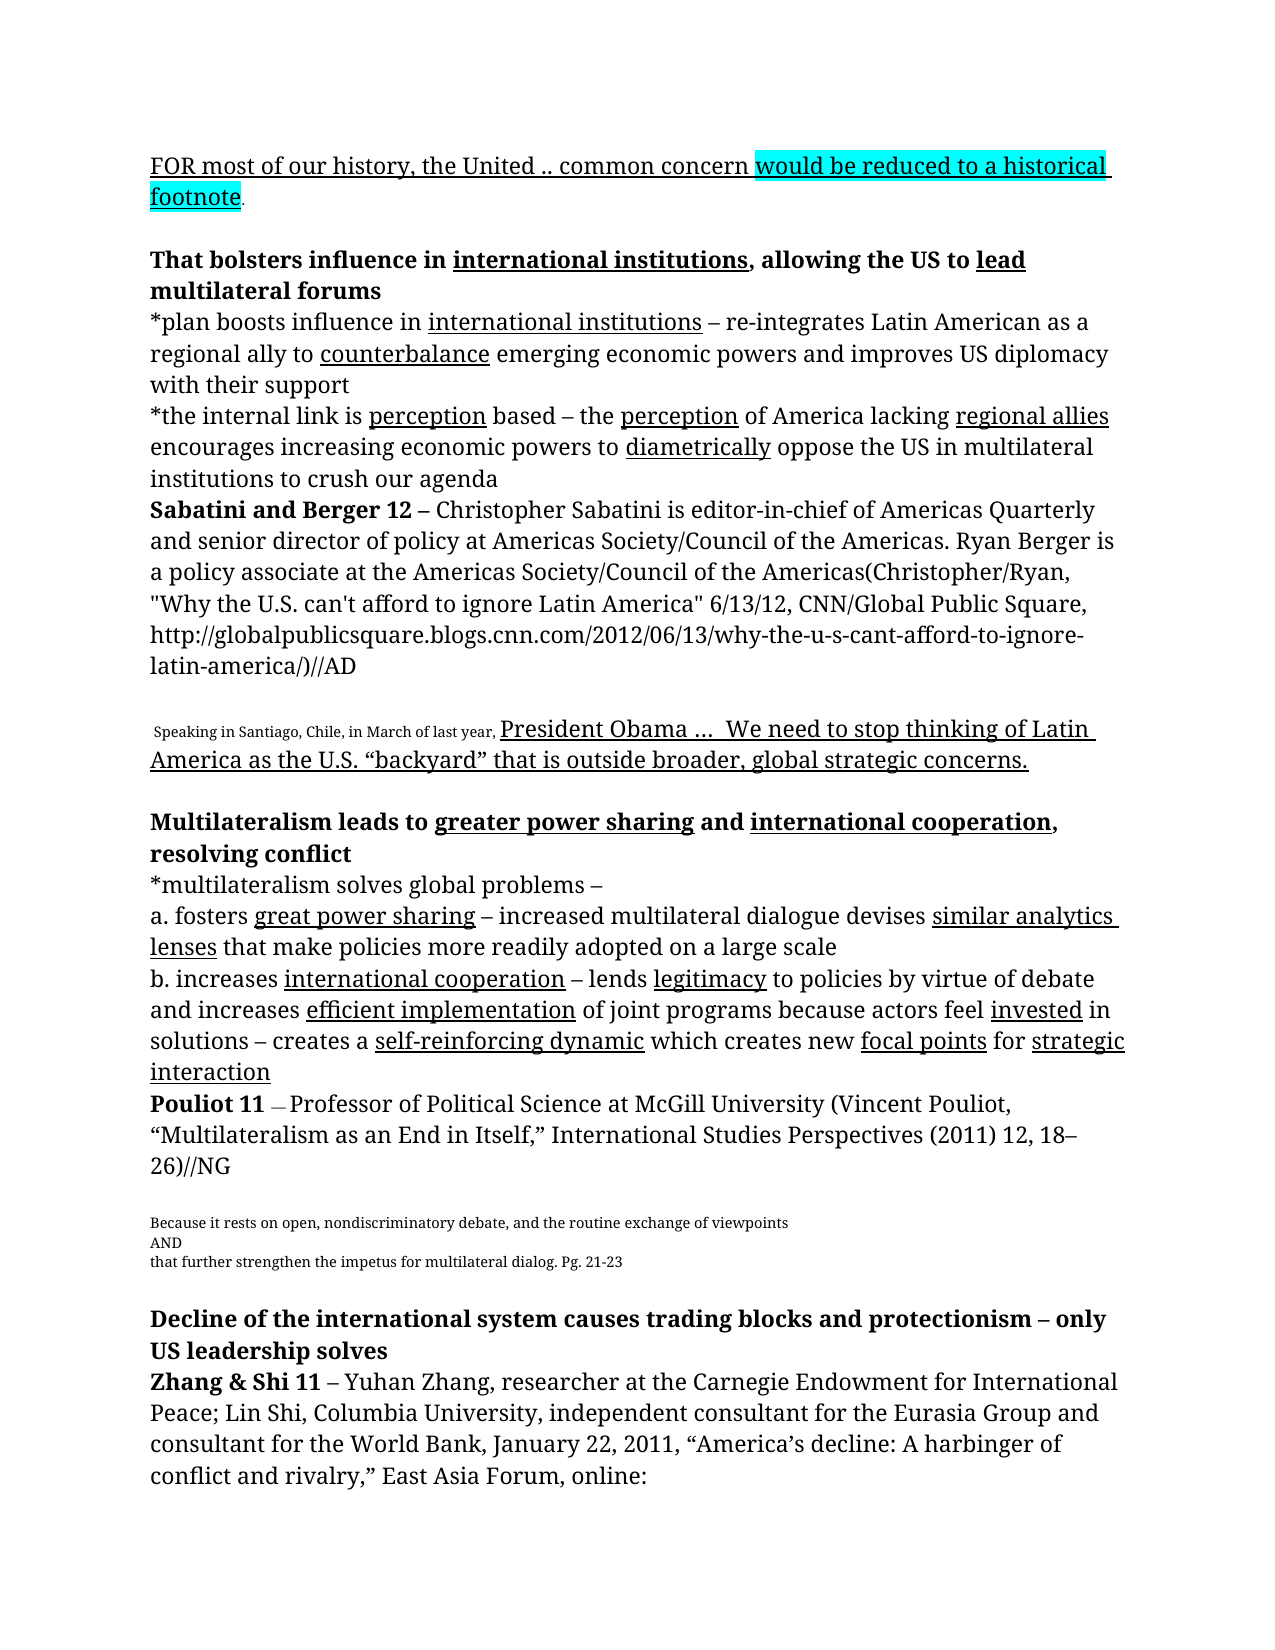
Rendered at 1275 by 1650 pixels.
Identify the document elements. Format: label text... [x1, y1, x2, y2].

text Sabatini and Berger 12 – Christopher Sabatini is editor-in-chief of Americas Quarterly and senior director of policy at Americas Society/Council of the Americas. Ryan Berger is a policy associate at the Americas Society/Council of the Americas(Christopher/Ryan, "Why the U.S. can't afford to ignore Latin America" 6/13/12, CNN/Global Public Square, http://globalpublicsquare.blogs.cnn.com/2012/06/13/why-the-u-s-cant-afford-to-ignore-latin-america/)//AD [150, 494, 1125, 681]
text *plan boosts influence in international institutions – re-integrates Latin American as a regional ally to counterbalance emerging economic powers and improves US diplomacy with their support [150, 306, 1125, 400]
text Multilateralism leads to greater power sharing and international cooperation, resolving conflict [150, 806, 1125, 869]
text *multilateralism solves global problems – [150, 869, 1125, 900]
text FOR most of our history, the United .. common concern would be reduced to a historical footnote. [150, 150, 1125, 212]
text Because it rests on open, nondiscriminatory debate, and the routine exchange of viewpoints [150, 1212, 1125, 1232]
text AND [150, 1232, 1125, 1252]
text Decline of the international system causes trading blocks and protectionism – only US leadership solves [150, 1303, 1125, 1366]
text a. fosters great power sharing – increased multilateral dialogue devises similar analytics lenses that make policies more readily adopted on a large scale [150, 900, 1125, 962]
text *the internal link is perception based – the perception of America lacking regional allies encourages increasing economic powers to diametrically oppose the US in multilateral institutions to crush our agenda [150, 400, 1125, 494]
text b. increases international cooperation – lends legitimacy to policies by virtue of debate and increases efficient implementation of joint programs because actors feel invested in solutions – creates a self-reinforcing dynamic which creates new focal points for strategic interaction [150, 962, 1125, 1087]
text That bolsters influence in international institutions, allowing the US to lead multilateral forums [150, 244, 1125, 306]
text Speaking in Santiago, Chile, in March of last year, President Obama … We need to stop thinking of Latin America as the U.S. “backyard” that is outside broader, global strategic concerns. [150, 712, 1125, 775]
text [150, 1366, 1125, 1491]
text that further strengthen the impetus for multilateral dialog. Pg. 21-23 [150, 1252, 1125, 1272]
text Pouliot 11 — Professor of Political Science at McGill University (Vincent Pouliot, “Multilateralism as an End in Itself,” International Studies Perspectives (2011) 12, 18–26)//NG [150, 1087, 1125, 1181]
